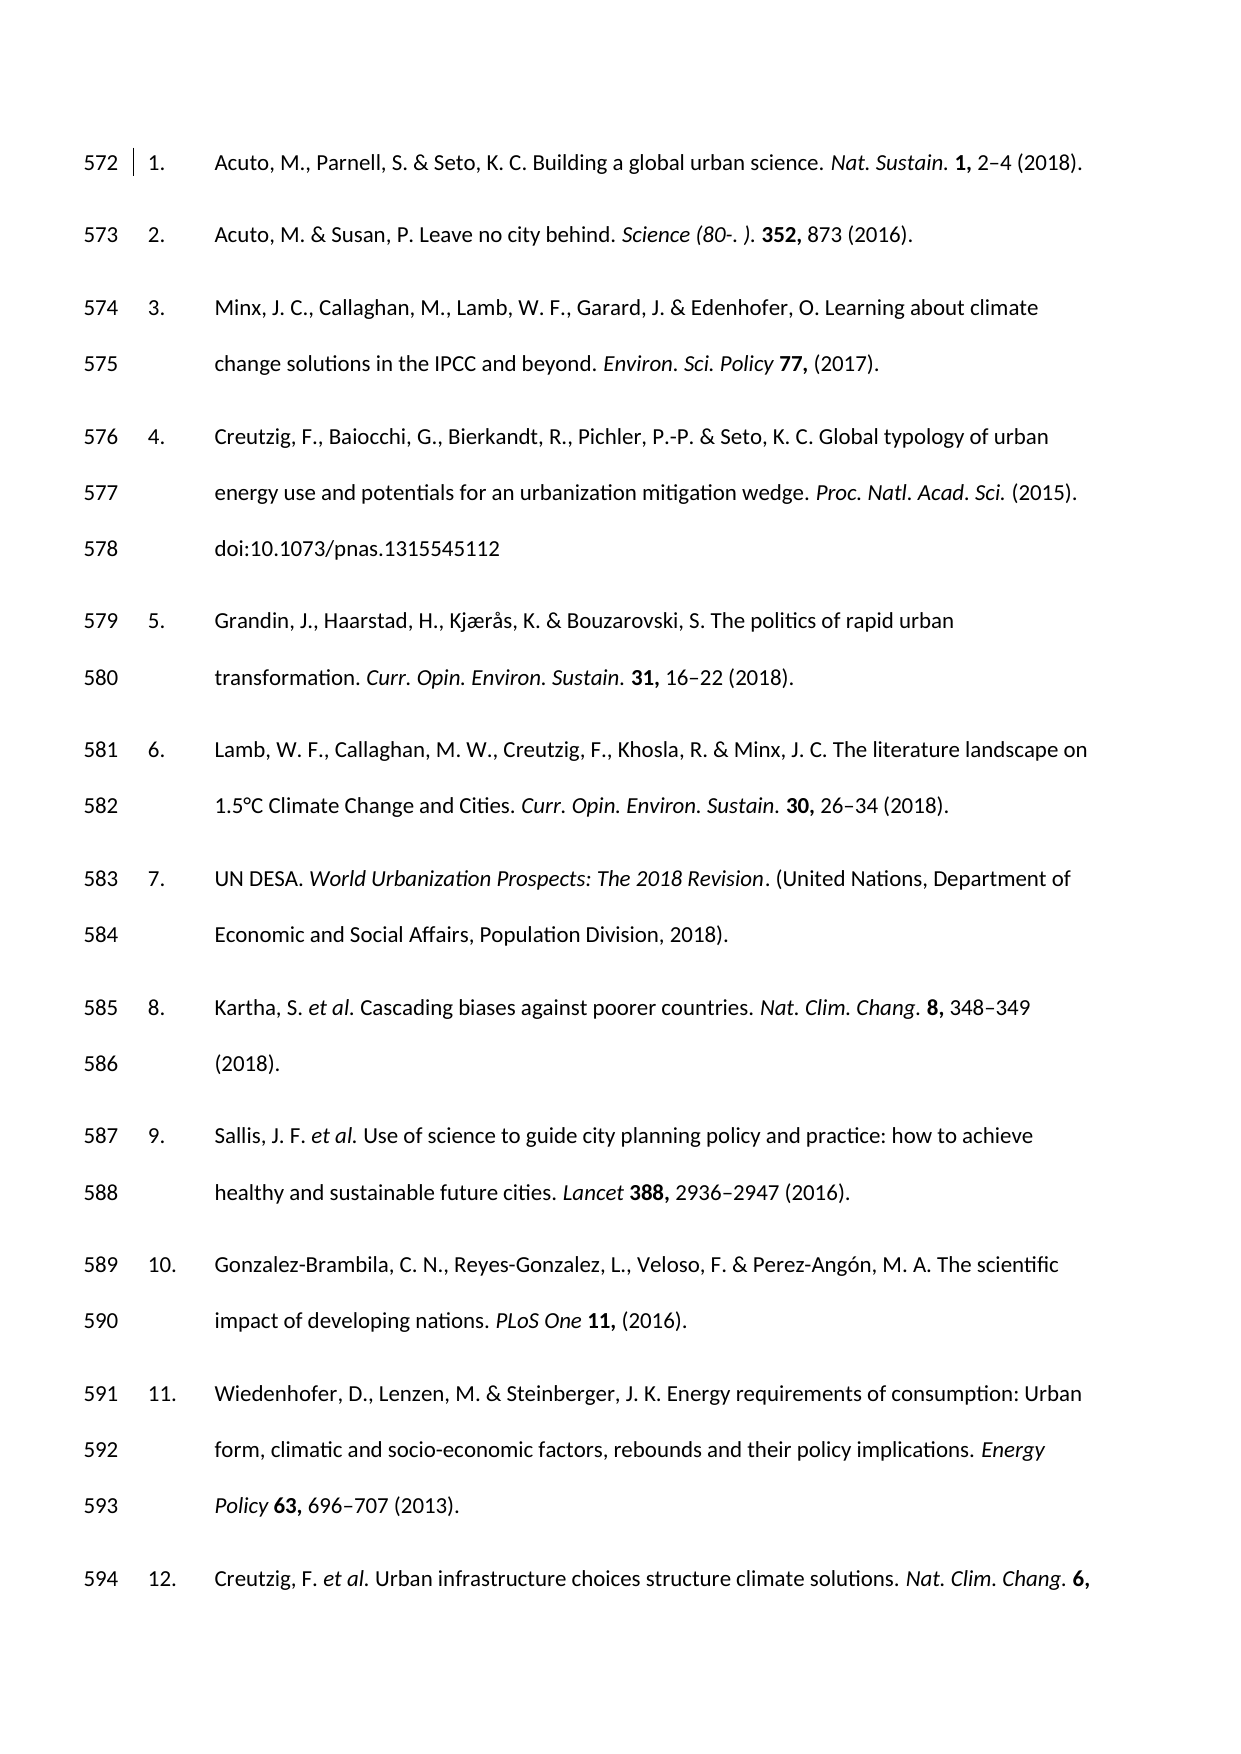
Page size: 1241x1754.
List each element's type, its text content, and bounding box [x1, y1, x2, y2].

text 5. Grandin, J., Haarstad, H., Kjærås, K. & Bouzarovski, S. The politics of rapid urban transformation. Curr. Opin. Environ. Sustain. 31, 16–22 (2018). [148, 607, 1093, 691]
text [148, 1564, 1093, 1592]
text 10. Gonzalez-Brambila, C. N., Reyes-Gonzalez, L., Veloso, F. & Perez-Angón, M. A. The scientific impact of developing nations. PLoS One 11, (2016). [148, 1250, 1093, 1334]
text 8. Kartha, S. et al. Cascading biases against poorer countries. Nat. Clim. Chang. 8, 348–349 (2018). [148, 993, 1093, 1077]
text 1. Acuto, M., Parnell, S. & Seto, K. C. Building a global urban science. Nat. Sustain. 1, 2–4 (2018). [148, 148, 1093, 176]
text 9. Sallis, J. F. et al. Use of science to guide city planning policy and practice: how to achieve healthy and sustainable future cities. Lancet 388, 2936–2947 (2016). [148, 1122, 1093, 1206]
text 2. Acuto, M. & Susan, P. Leave no city behind. Science (80-. ). 352, 873 (2016). [148, 220, 1093, 248]
text 7. UN DESA. World Urbanization Prospects: The 2018 Revision. (United Nations, Department of Economic and Social Affairs, Population Division, 2018). [148, 864, 1093, 948]
text 3. Minx, J. C., Callaghan, M., Lamb, W. F., Garard, J. & Edenhofer, O. Learning about climate change solutions in the IPCC and beyond. Environ. Sci. Policy 77, (2017). [148, 293, 1093, 377]
text 11. Wiedenhofer, D., Lenzen, M. & Steinberger, J. K. Energy requirements of consumption: Urban form, climatic and socio-economic factors, rebounds and their policy implications. Energy Policy 63, 696–707 (2013). [148, 1379, 1093, 1519]
text 6. Lamb, W. F., Callaghan, M. W., Creutzig, F., Khosla, R. & Minx, J. C. The literature landscape on 1.5°C Climate Change and Cities. Curr. Opin. Environ. Sustain. 30, 26–34 (2018). [148, 735, 1093, 819]
text 4. Creutzig, F., Baiocchi, G., Bierkandt, R., Pichler, P.-P. & Seto, K. C. Global typology of urban energy use and potentials for an urbanization mitigation wedge. Proc. Natl. Acad. Sci. (2015). doi:10.1073/pnas.1315545112 [148, 422, 1093, 562]
